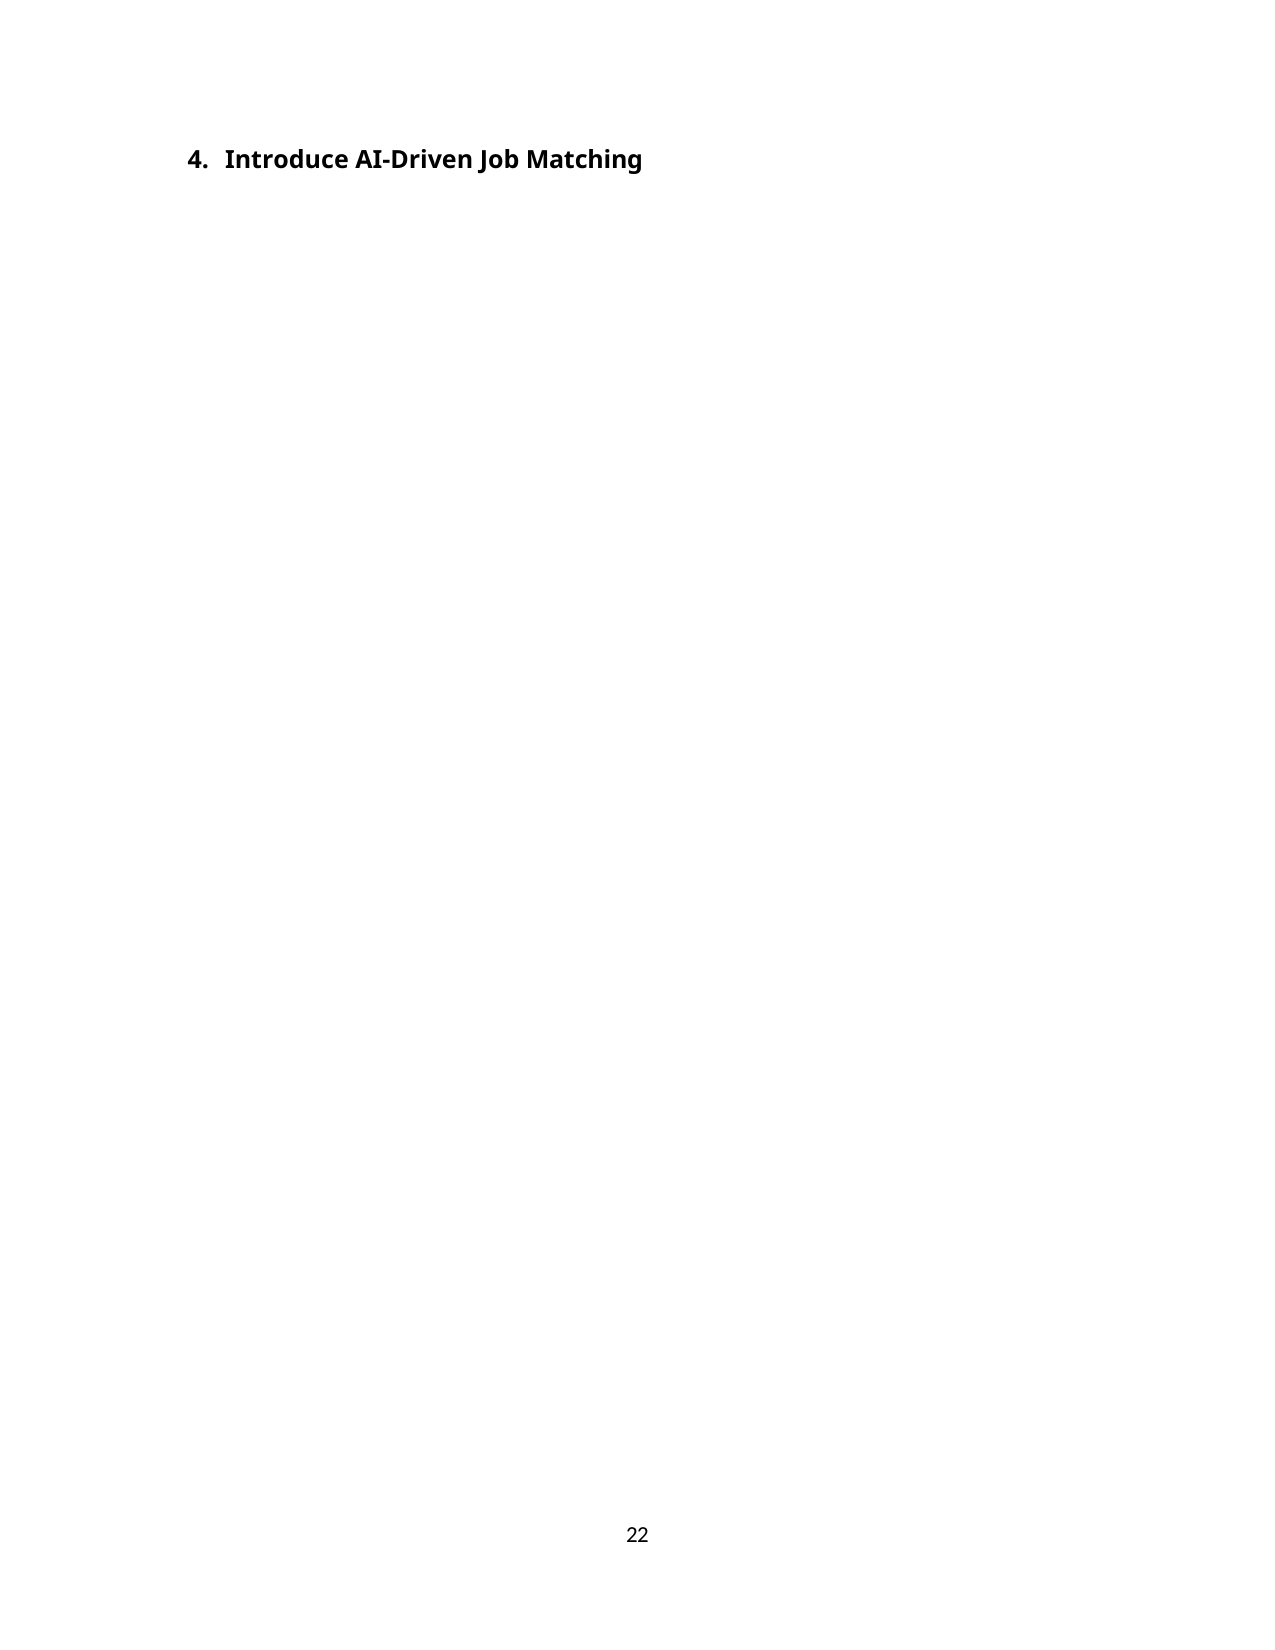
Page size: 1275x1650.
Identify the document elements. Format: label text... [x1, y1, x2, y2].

subtitle Introduce AI-Driven Job Matching [187, 142, 1162, 176]
